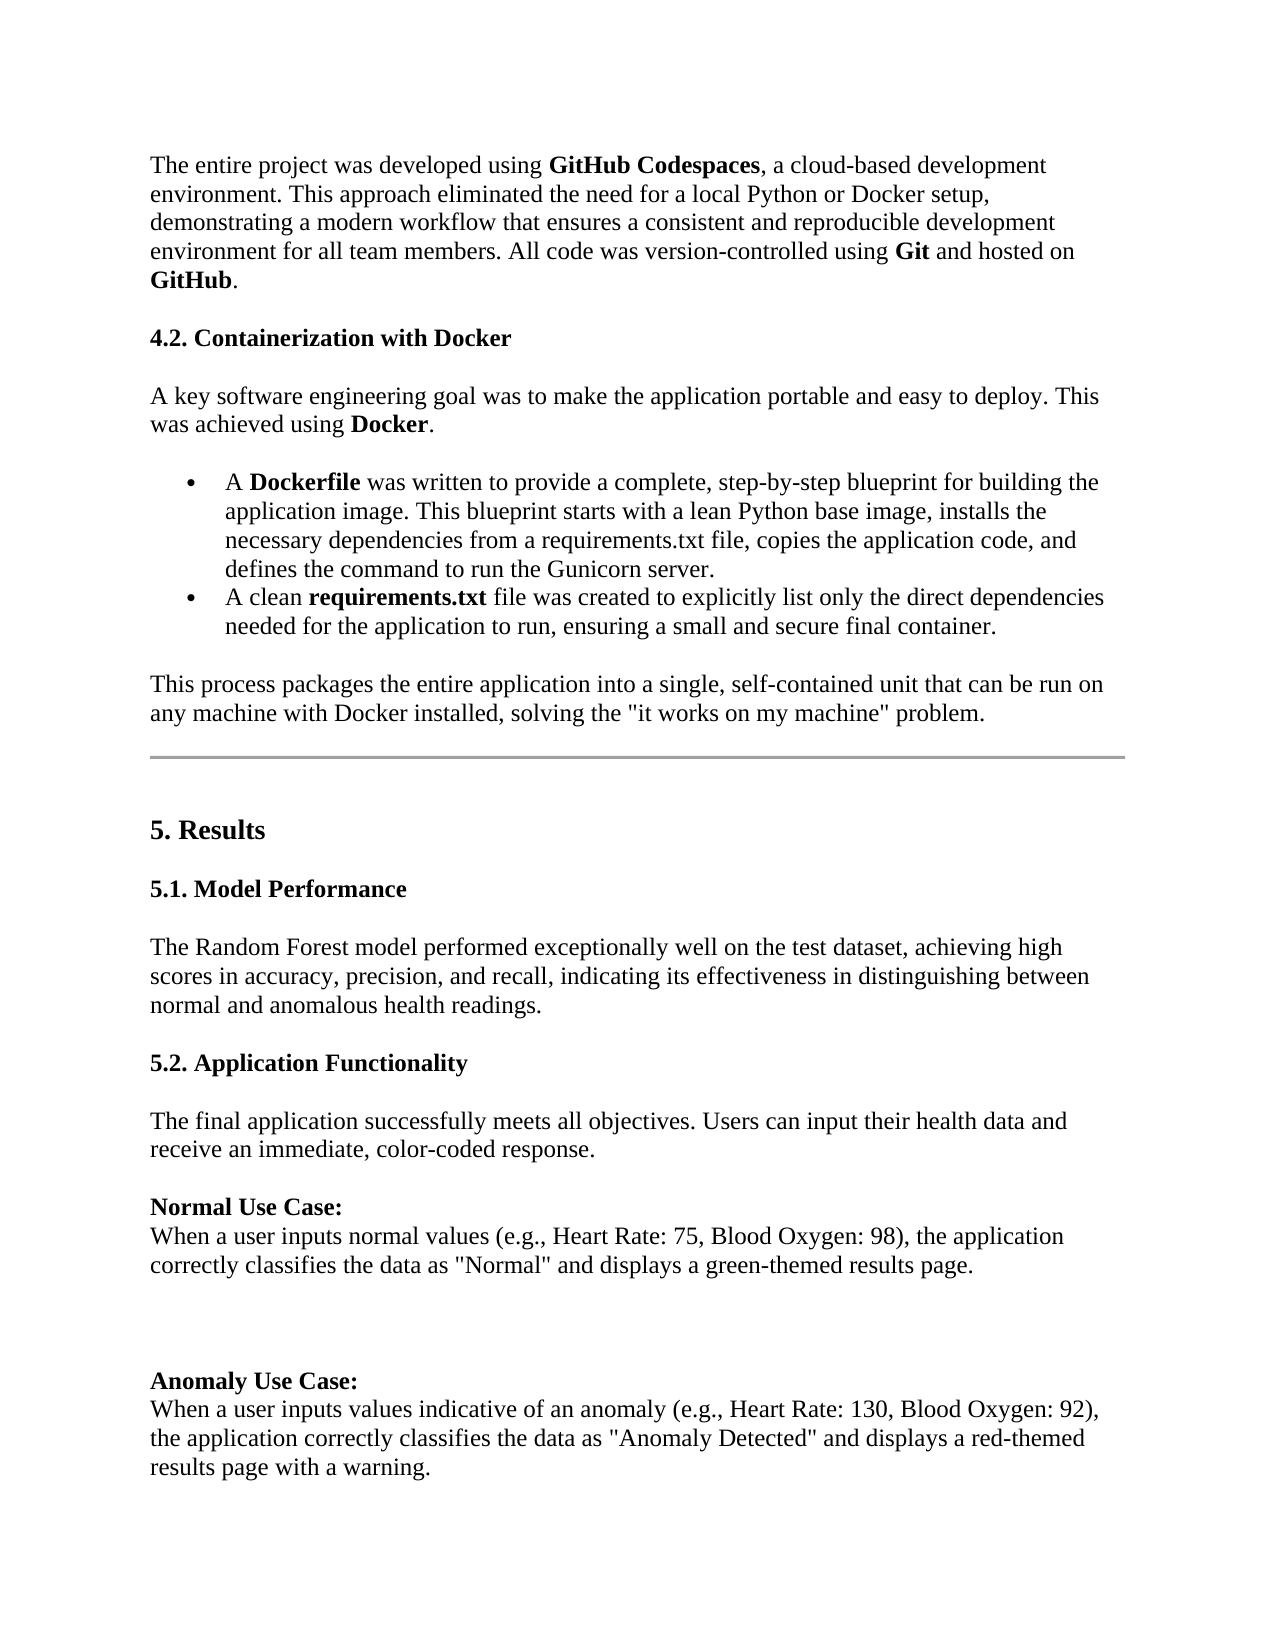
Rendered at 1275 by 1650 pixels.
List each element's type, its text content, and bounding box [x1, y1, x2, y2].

text The Random Forest model performed exceptionally well on the test dataset, achieving high scores in accuracy, precision, and recall, indicating its effectiveness in distinguishing between normal and anomalous health readings. [150, 932, 1125, 1019]
list A Dockerfile was written to provide a complete, step-by-step blueprint for building the application image. This blueprint starts with a lean Python base image, installs the necessary dependencies from a requirements.txt file, copies the application code, and defines the command to run the Gunicorn server. [187, 467, 1125, 582]
text The final application successfully meets all objectives. Users can input their health data and receive an immediate, color-coded response. [150, 1106, 1125, 1163]
text The entire project was developed using GitHub Codespaces, a cloud-based development environment. This approach eliminated the need for a local Python or Docker setup, demonstrating a modern workflow that ensures a consistent and reproducible development environment for all team members. All code was version-controlled using Git and hosted on GitHub. [150, 150, 1125, 294]
list A clean requirements.txt file was created to explicitly list only the direct dependencies needed for the application to run, ensuring a small and secure final container. [187, 582, 1125, 640]
text 5.2. Application Functionality [150, 1048, 1125, 1077]
text A key software engineering goal was to make the application portable and easy to deploy. This was achieved using Docker. [150, 381, 1125, 438]
text This process packages the entire application into a single, self-contained unit that can be run on any machine with Docker installed, solving the "it works on my machine" problem. [150, 669, 1125, 727]
text Anomaly Use Case: When a user inputs values indicative of an anomaly (e.g., Heart Rate: 130, Blood Oxygen: 92), the application correctly classifies the data as "Anomaly Detected" and displays a red-themed results page with a warning. [150, 1366, 1125, 1481]
text Normal Use Case: When a user inputs normal values (e.g., Heart Rate: 75, Blood Oxygen: 98), the application correctly classifies the data as "Normal" and displays a green-themed results page. [150, 1192, 1125, 1279]
text 5. Results [150, 813, 1125, 845]
text 5.1. Model Performance [150, 874, 1125, 903]
text 4.2. Containerization with Docker [150, 323, 1125, 352]
